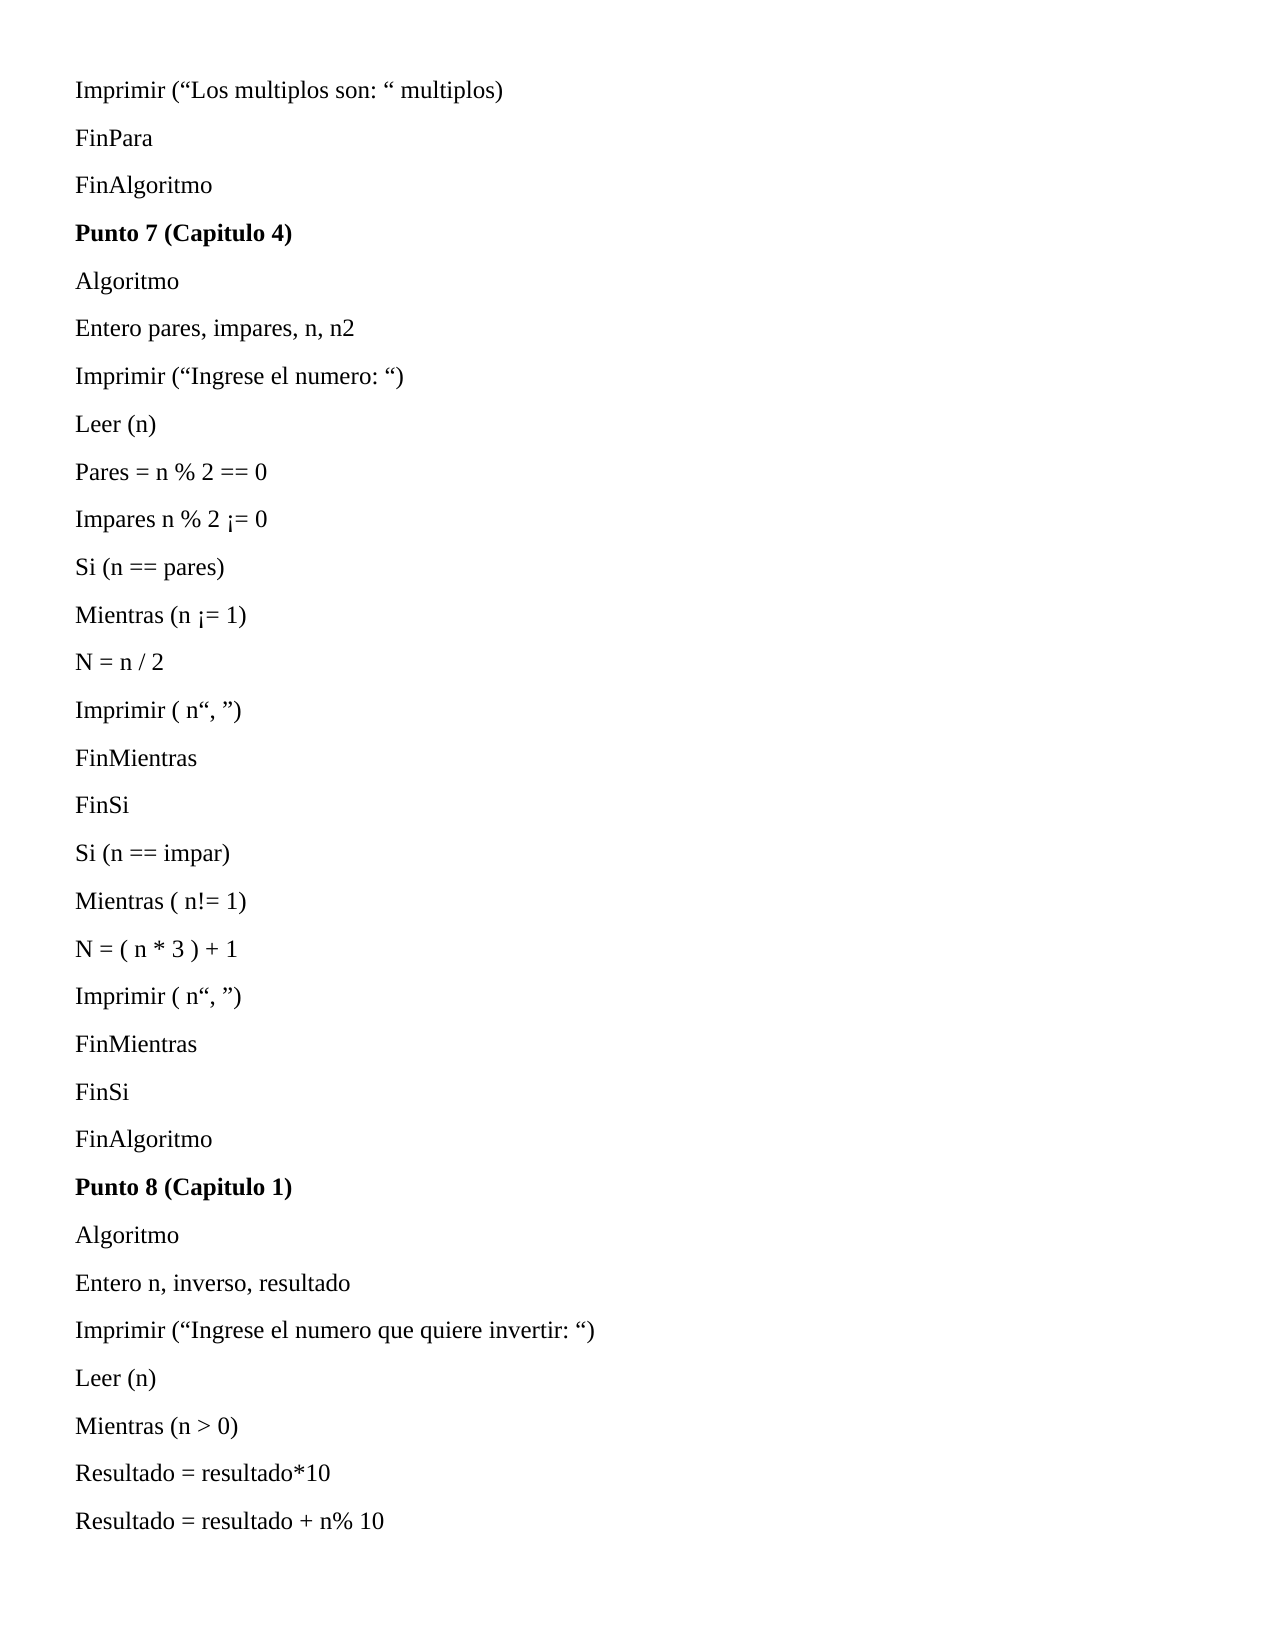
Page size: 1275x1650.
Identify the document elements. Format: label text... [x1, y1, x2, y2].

text Mientras ( n!= 1) [75, 886, 1200, 915]
text Punto 8 (Capitulo 1) [75, 1172, 1200, 1201]
text Mientras (n ¡= 1) [75, 600, 1200, 628]
text Imprimir ( n“, ”) [75, 695, 1200, 724]
text Impares n % 2 ¡= 0 [75, 504, 1200, 533]
text Imprimir (“Los multiplos son: “ multiplos) [75, 75, 1200, 104]
text Entero pares, impares, n, n2 [75, 313, 1200, 342]
text N = ( n * 3 ) + 1 [75, 934, 1200, 962]
text FinPara [75, 123, 1200, 151]
text Imprimir (“Ingrese el numero que quiere invertir: “) [75, 1315, 1200, 1344]
text Leer (n) [75, 409, 1200, 438]
text Algoritmo [75, 266, 1200, 294]
text Punto 7 (Capitulo 4) [75, 218, 1200, 247]
text Imprimir ( n“, ”) [75, 981, 1200, 1010]
text FinSi [75, 791, 1200, 819]
text Mientras (n > 0) [75, 1411, 1200, 1439]
text Entero n, inverso, resultado [75, 1268, 1200, 1296]
text FinSi [75, 1077, 1200, 1106]
text Si (n == pares) [75, 552, 1200, 581]
text Algoritmo [75, 1220, 1200, 1249]
text FinAlgoritmo [75, 1124, 1200, 1153]
text Imprimir (“Ingrese el numero: “) [75, 361, 1200, 390]
text FinAlgoritmo [75, 170, 1200, 199]
text Resultado = resultado + n% 10 [75, 1506, 1200, 1535]
text N = n / 2 [75, 647, 1200, 676]
text FinMientras [75, 1029, 1200, 1058]
text Leer (n) [75, 1363, 1200, 1392]
text Si (n == impar) [75, 838, 1200, 867]
text FinMientras [75, 743, 1200, 772]
text Resultado = resultado*10 [75, 1458, 1200, 1487]
text Pares = n % 2 == 0 [75, 457, 1200, 485]
